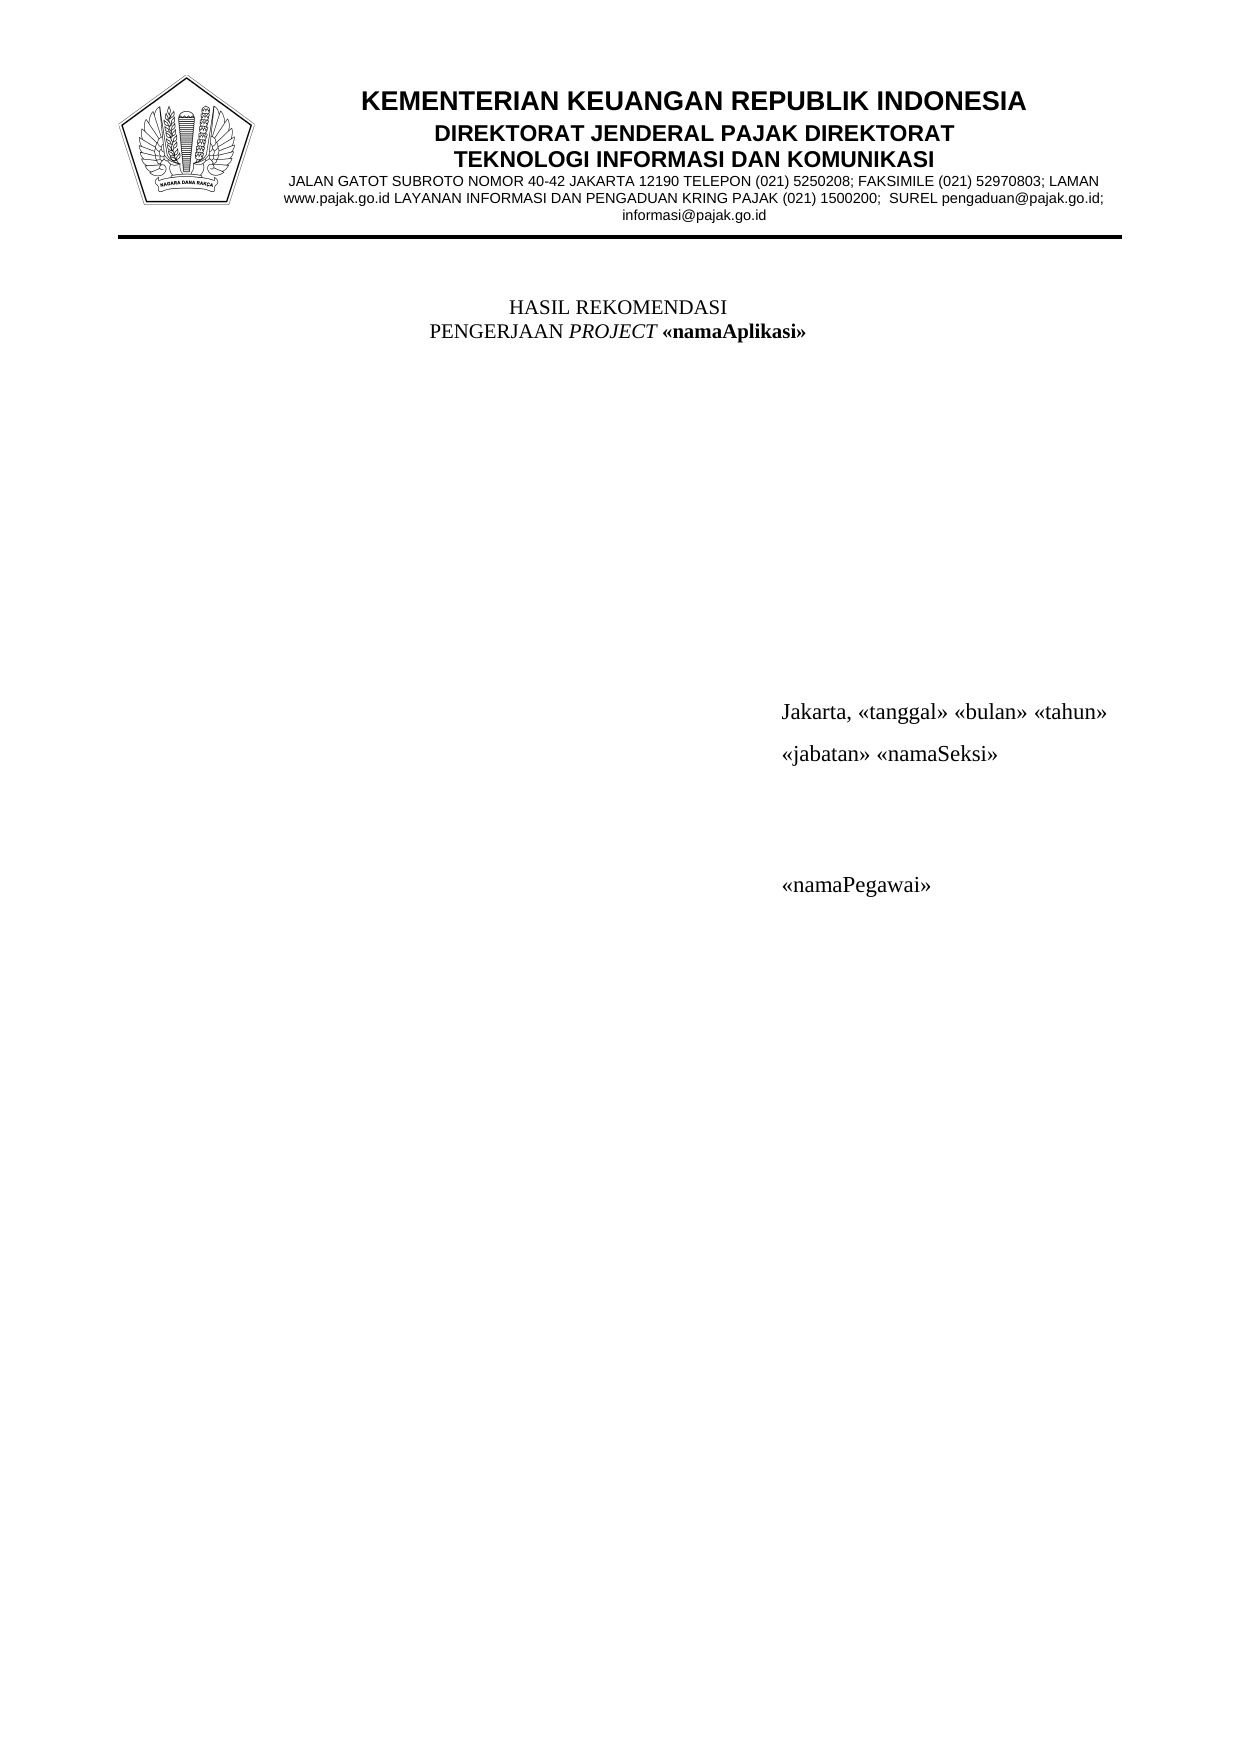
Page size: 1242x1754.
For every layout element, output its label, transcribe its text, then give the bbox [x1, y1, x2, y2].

picture [118, 75, 255, 205]
text PENGERJAAN PROJECT «namaAplikasi» [106, 319, 1129, 343]
text HASIL REKOMENDASI [106, 295, 1129, 319]
